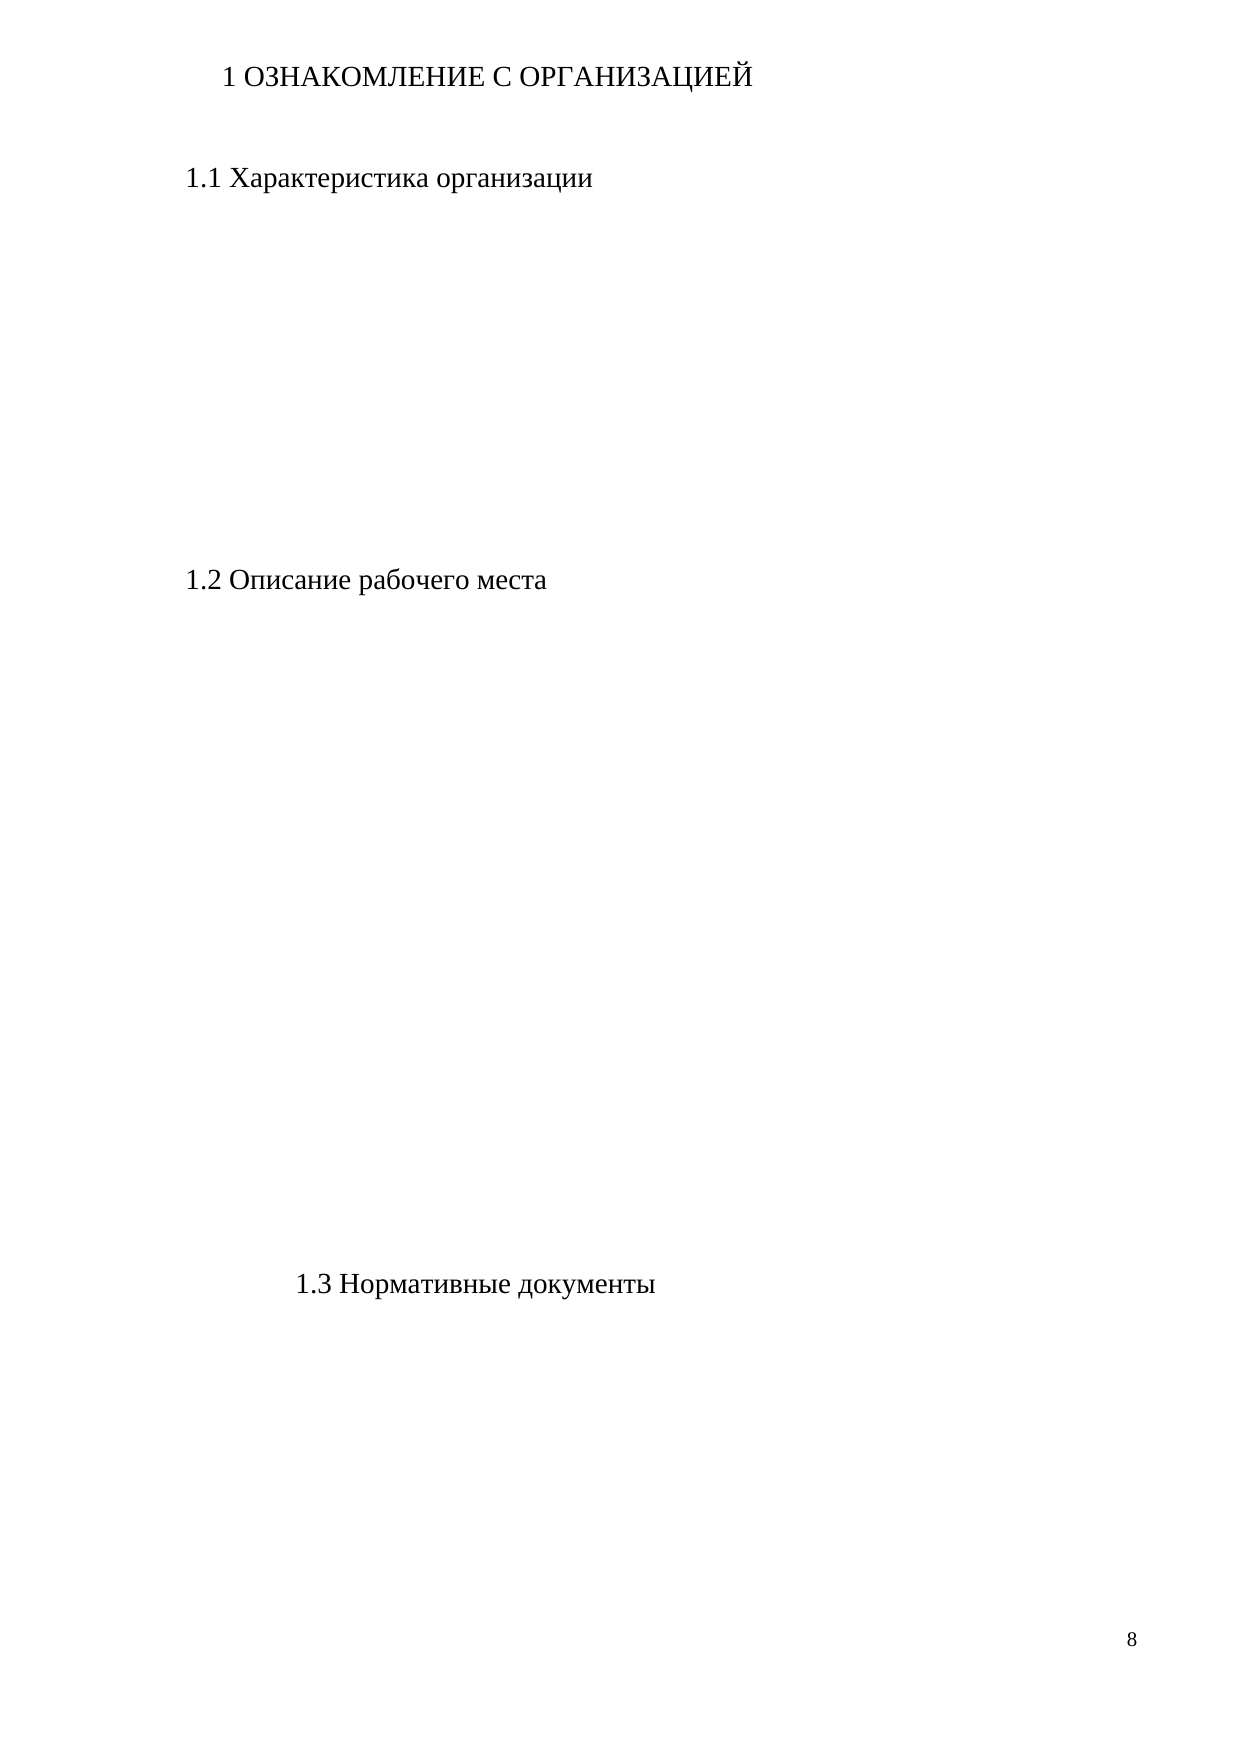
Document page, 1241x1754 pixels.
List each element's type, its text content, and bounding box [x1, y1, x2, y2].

text 1 ОЗНАКОМЛЕНИЕ С ОРГАНИЗАЦИЕЙ [148, 59, 1137, 93]
list 1.1 Характеристика организации [148, 160, 1137, 193]
list 1.3 Нормативные документы [148, 1267, 1137, 1300]
list 1.2 Описание рабочего места [148, 562, 1137, 596]
